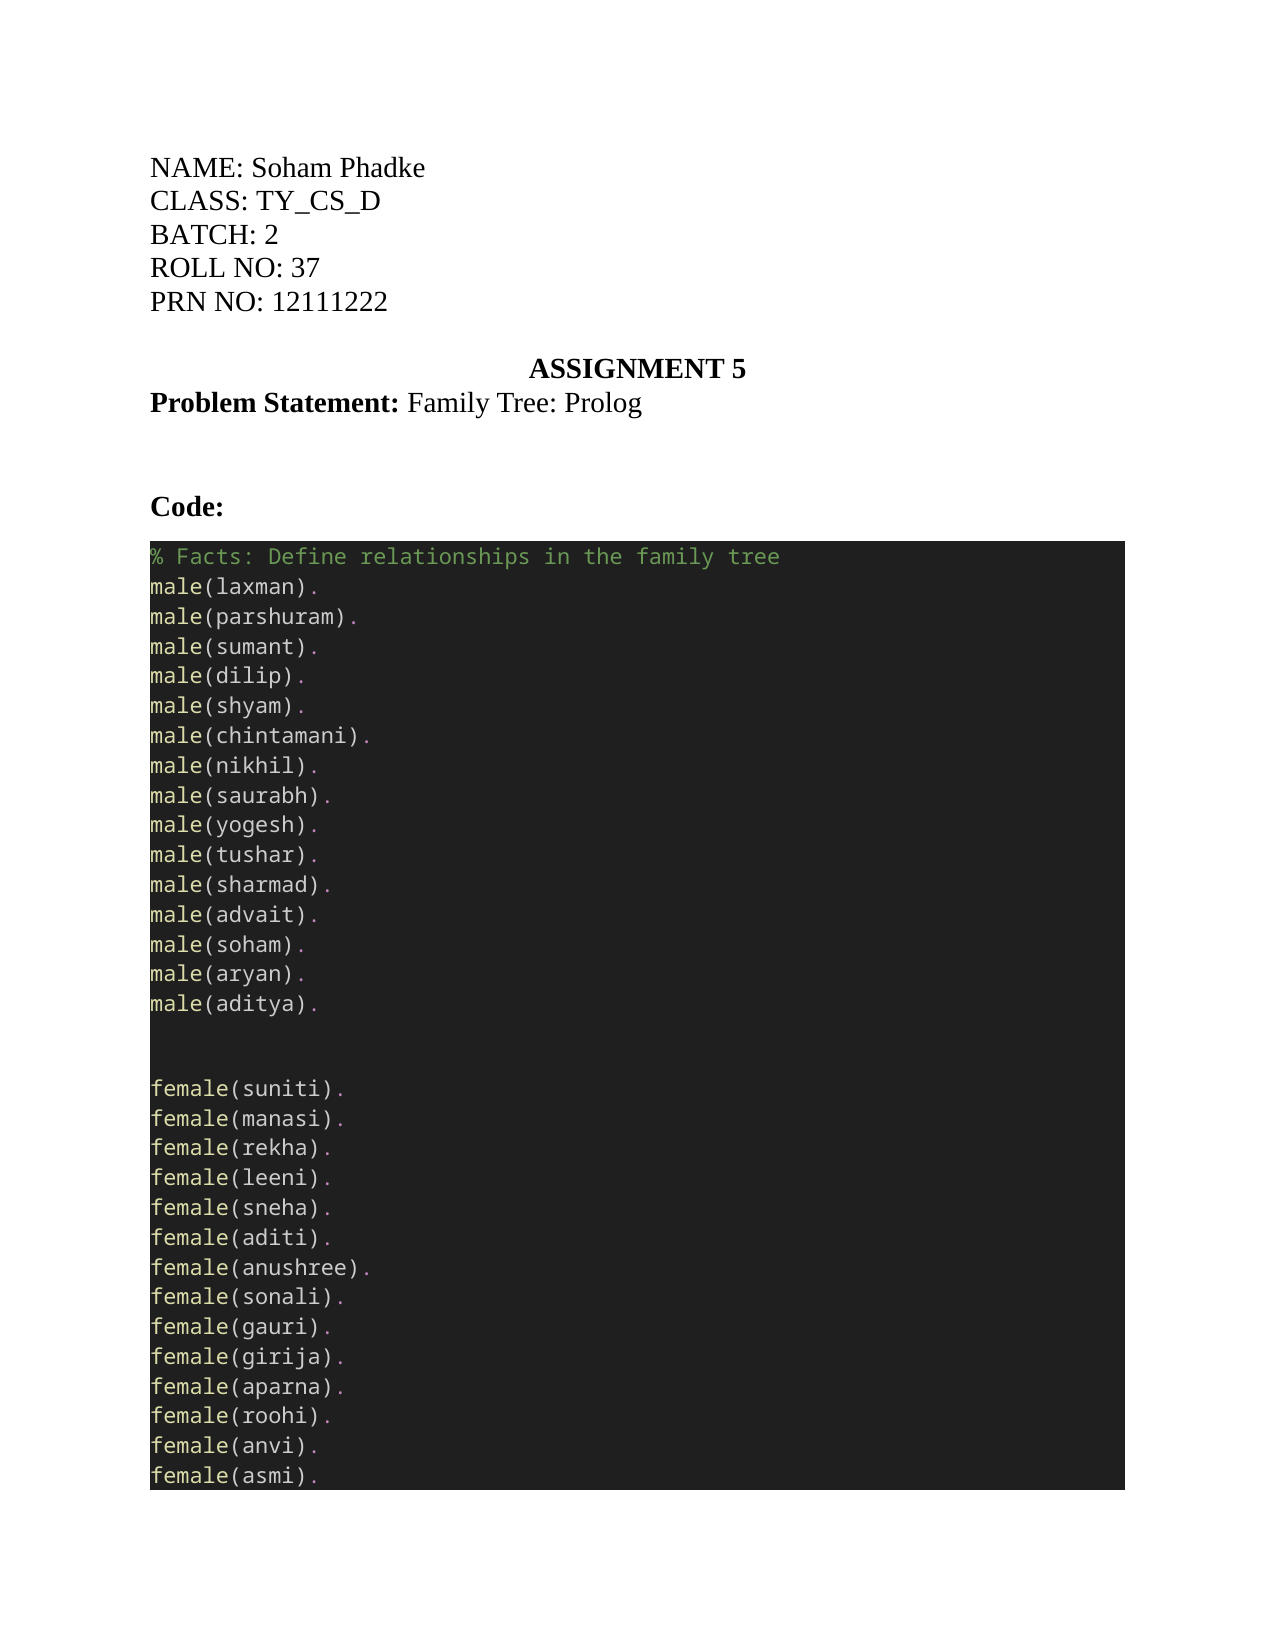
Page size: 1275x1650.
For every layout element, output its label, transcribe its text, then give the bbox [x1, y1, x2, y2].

text % Facts: Define relationships in the family tree [150, 541, 1125, 571]
text male(sharmad). [150, 869, 1125, 899]
text ASSIGNMENT 5 [150, 351, 1125, 385]
text female(girija). [150, 1341, 1125, 1371]
text male(dilip). [150, 661, 1125, 690]
text female(aditi). [150, 1222, 1125, 1252]
text male(yogesh). [150, 809, 1125, 839]
text female(rekha). [150, 1132, 1125, 1162]
text female(manasi). [150, 1103, 1125, 1132]
text female(roohi). [150, 1401, 1125, 1430]
text male(sumant). [150, 631, 1125, 661]
text male(tushar). [150, 839, 1125, 869]
text PRN NO: 12111222 [150, 284, 1125, 318]
text female(sneha). [150, 1192, 1125, 1222]
text ROLL NO: 37 [150, 251, 1125, 284]
text female(aparna). [150, 1371, 1125, 1401]
text female(leeni). [150, 1162, 1125, 1192]
text female(sonali). [150, 1281, 1125, 1311]
text male(laxman). [150, 571, 1125, 601]
text male(nikhil). [150, 750, 1125, 780]
text male(saurabh). [150, 780, 1125, 809]
text Problem Statement: Family Tree: Prolog [150, 385, 1125, 418]
text female(anushree). [150, 1252, 1125, 1281]
text female(suniti). [150, 1073, 1125, 1103]
text male(aryan). [150, 958, 1125, 988]
text male(shyam). [150, 690, 1125, 720]
text male(aditya). [150, 988, 1125, 1018]
text male(parshuram). [150, 601, 1125, 631]
text Code: [150, 489, 1125, 523]
text male(chintamani). [150, 720, 1125, 750]
text female(anvi). [150, 1430, 1125, 1460]
text NAME: Soham Phadke CLASS: TY_CS_D [150, 150, 1125, 217]
text female(asmi). [150, 1460, 1125, 1490]
text BATCH: 2 [150, 217, 1125, 251]
text female(gauri). [150, 1311, 1125, 1341]
text male(advait). [150, 899, 1125, 929]
text male(soham). [150, 929, 1125, 958]
